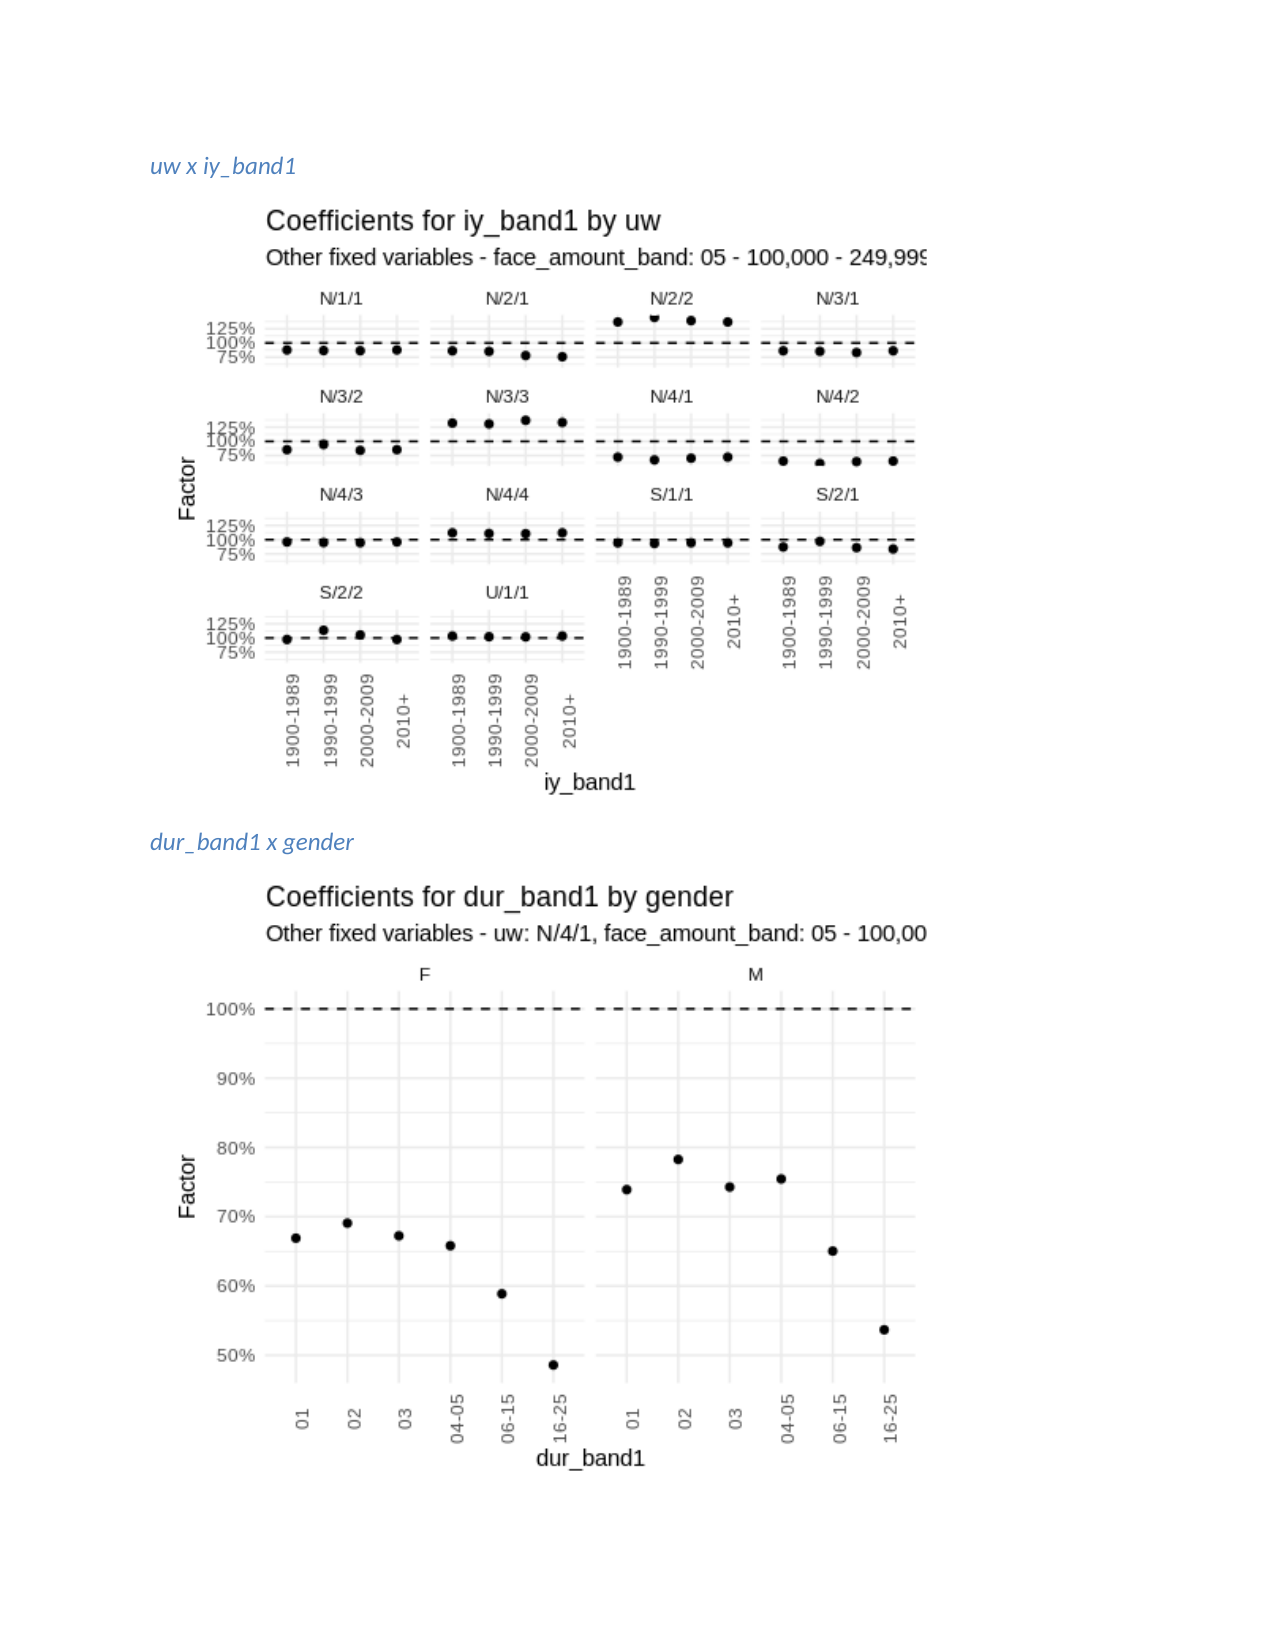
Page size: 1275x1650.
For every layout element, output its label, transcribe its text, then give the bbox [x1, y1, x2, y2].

subtitle dur_band1 x gender [150, 826, 1125, 857]
picture [168, 199, 927, 806]
picture [168, 875, 927, 1482]
subtitle uw x iy_band1 [150, 150, 1125, 181]
